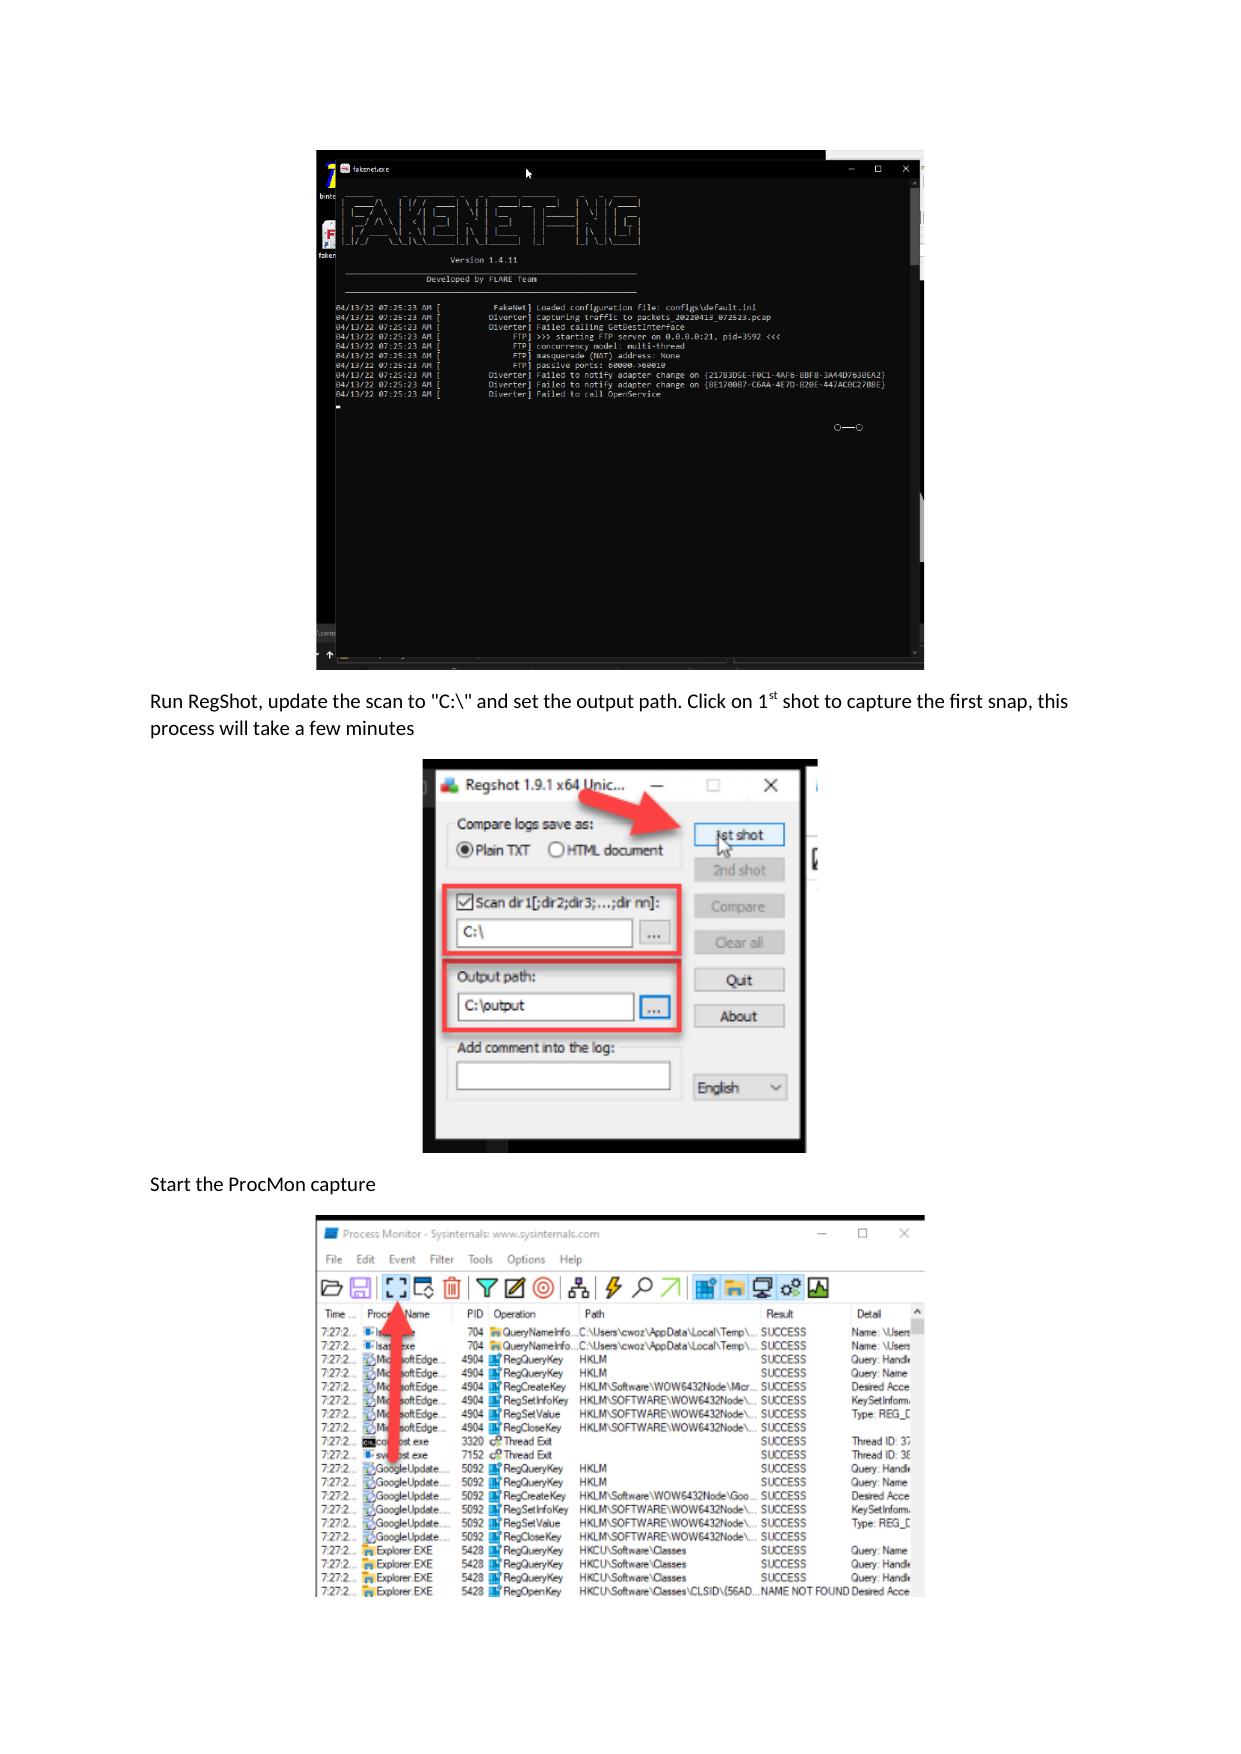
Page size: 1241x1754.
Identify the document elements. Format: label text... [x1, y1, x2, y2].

picture [315, 1215, 925, 1597]
text Start the ProcMon capture [150, 1172, 1090, 1197]
picture [422, 759, 818, 1153]
text Run RegShot, update the scan to "C:\" and set the output path. Click on 1st shot to capture the first snap, this process will take a few minutes [150, 688, 1090, 741]
picture [316, 150, 925, 670]
